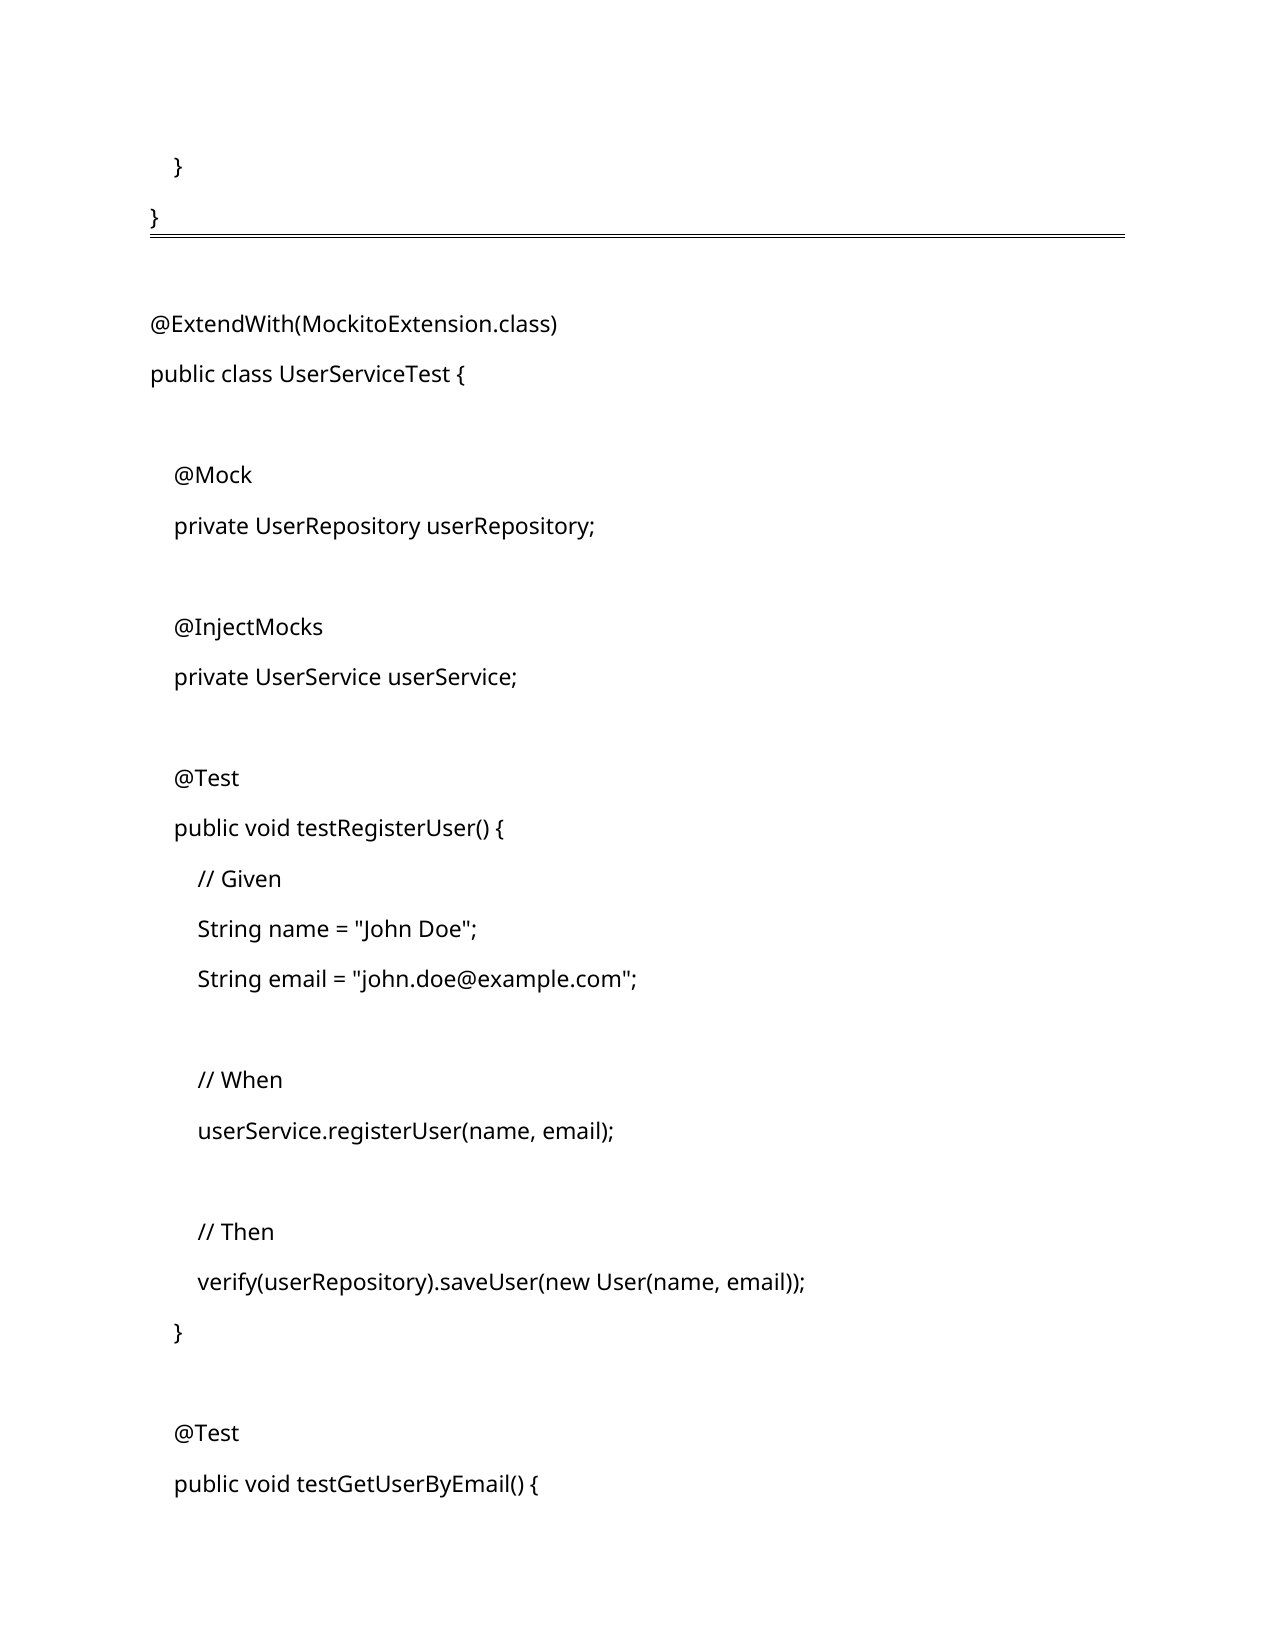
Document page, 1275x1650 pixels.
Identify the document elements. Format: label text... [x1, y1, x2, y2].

text @Test [150, 762, 1125, 793]
text userService.registerUser(name, email); [150, 1115, 1125, 1146]
text verify(userRepository).saveUser(new User(name, email)); [150, 1266, 1125, 1297]
text private UserRepository userRepository; [150, 510, 1125, 541]
text @Test [150, 1417, 1125, 1448]
text public void testGetUserByEmail() { [150, 1468, 1125, 1499]
text String email = "john.doe@example.com"; [150, 963, 1125, 995]
text // Then [150, 1216, 1125, 1247]
text String name = "John Doe"; [150, 913, 1125, 944]
text public void testRegisterUser() { [150, 812, 1125, 843]
text } [150, 200, 1125, 234]
text @InjectMocks [150, 611, 1125, 642]
text private UserService userService; [150, 661, 1125, 692]
text @ExtendWith(MockitoExtension.class) [150, 308, 1125, 339]
text // Given [150, 863, 1125, 894]
text public class UserServiceTest { [150, 358, 1125, 390]
text } [150, 1316, 1125, 1348]
text @Mock [150, 459, 1125, 491]
text // When [150, 1064, 1125, 1096]
text } [150, 150, 1125, 181]
